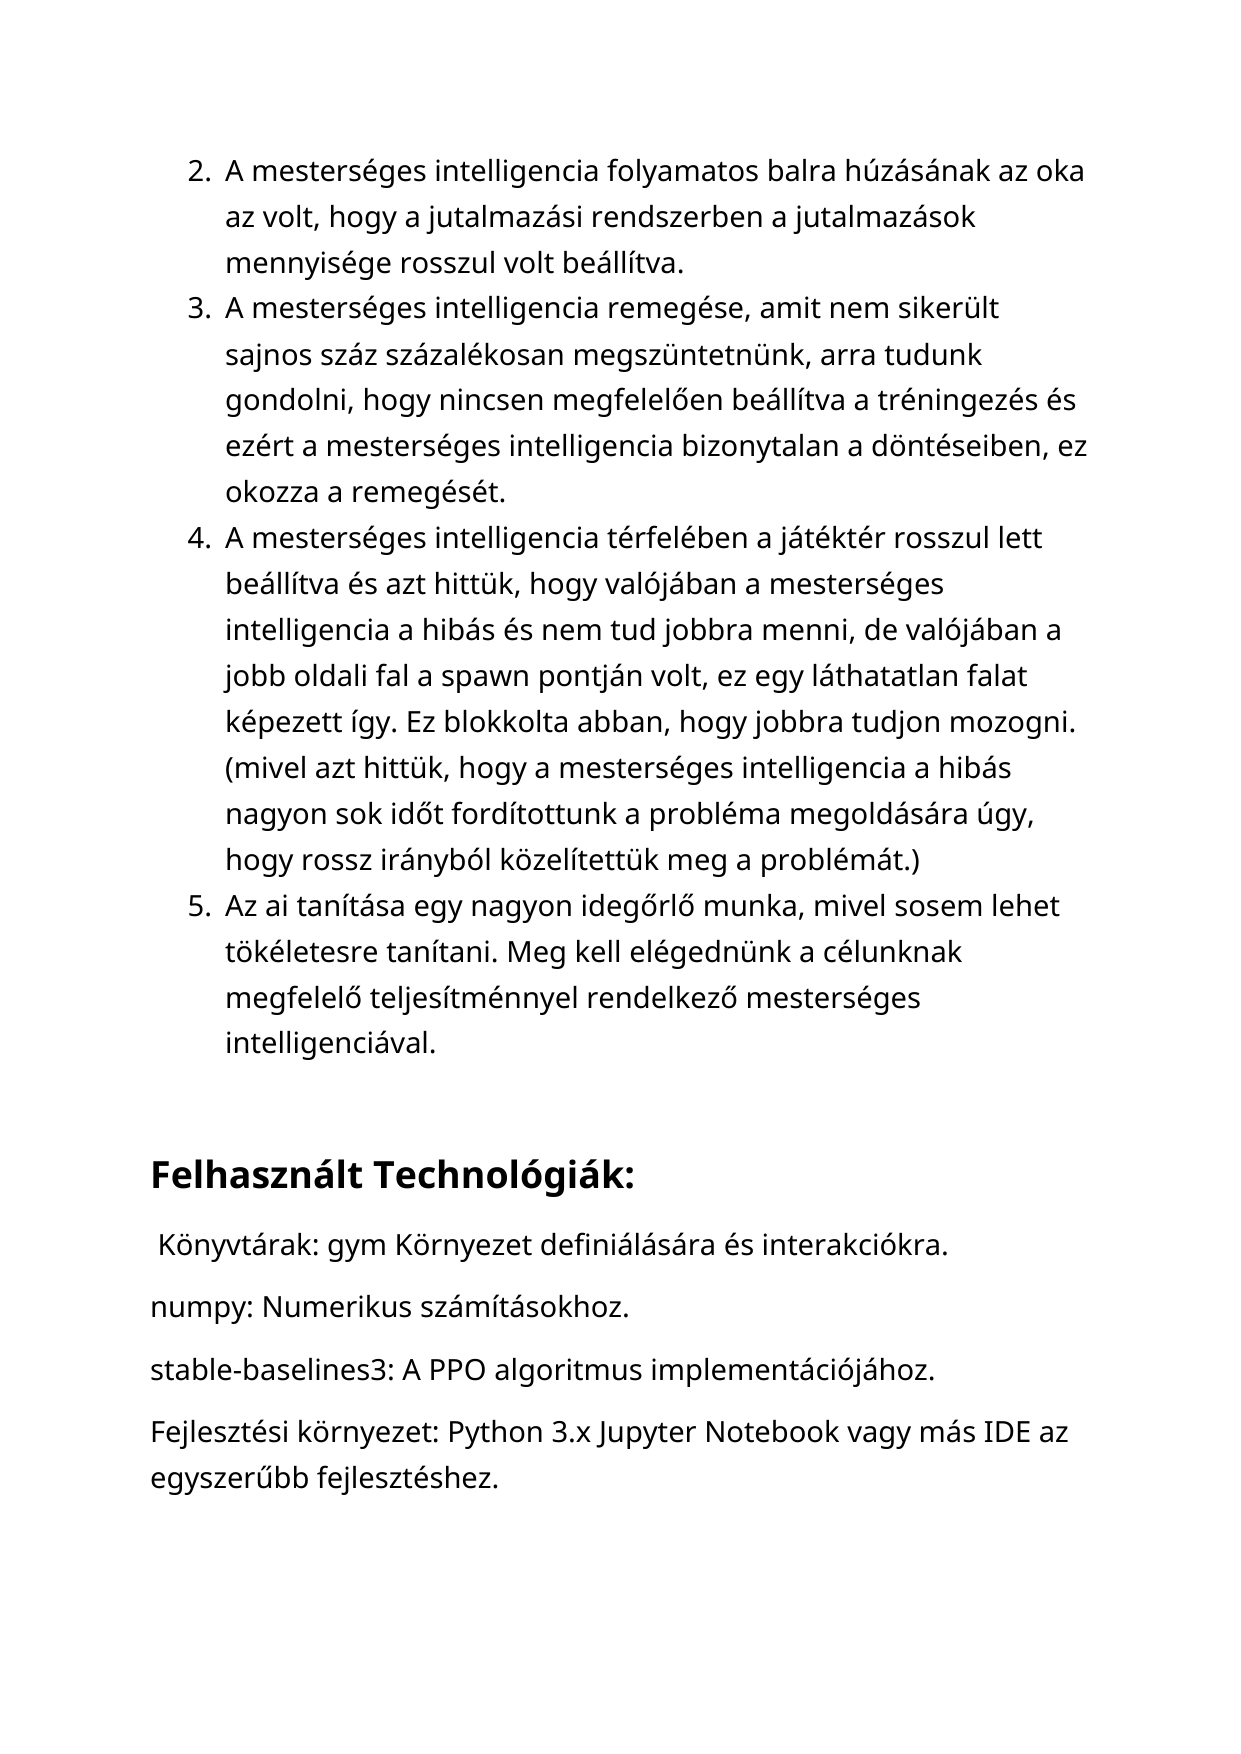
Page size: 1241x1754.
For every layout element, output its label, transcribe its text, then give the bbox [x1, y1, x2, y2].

list A mesterséges intelligencia remegése, amit nem sikerült sajnos száz százalékosan megszüntetnünk, arra tudunk gondolni, hogy nincsen megfelelően beállítva a tréningezés és ezért a mesterséges intelligencia bizonytalan a döntéseiben, ez okozza a remegését. [187, 288, 1090, 511]
text Fejlesztési környezet: Python 3.x Jupyter Notebook vagy más IDE az egyszerűbb fejlesztéshez. [150, 1412, 1090, 1497]
list Az ai tanítása egy nagyon idegőrlő munka, mivel sosem lehet tökéletesre tanítani. Meg kell elégednünk a célunknak megfelelő teljesítménnyel rendelkező mesterséges intelligenciával. [187, 885, 1090, 1062]
text Könyvtárak: gym Környezet definiálására és interakciókra. [150, 1224, 1090, 1263]
text stable-baselines3: A PPO algoritmus implementációjához. [150, 1349, 1090, 1389]
list A mesterséges intelligencia folyamatos balra húzásának az oka az volt, hogy a jutalmazási rendszerben a jutalmazások mennyisége rosszul volt beállítva. [187, 150, 1090, 282]
text numpy: Numerikus számításokhoz. [150, 1286, 1090, 1326]
list A mesterséges intelligencia térfelében a játéktér rosszul lett beállítva és azt hittük, hogy valójában a mesterséges intelligencia a hibás és nem tud jobbra menni, de valójában a jobb oldali fal a spawn pontján volt, ez egy láthatatlan falat képezett így. Ez blokkolta abban, hogy jobbra tudjon mozogni. (mivel azt hittük, hogy a mesterséges intelligencia a hibás nagyon sok időt fordítottunk a probléma megoldására úgy, hogy rossz irányból közelítettük meg a problémát.) [187, 517, 1090, 879]
text Felhasznált Technológiák: [150, 1148, 1090, 1199]
